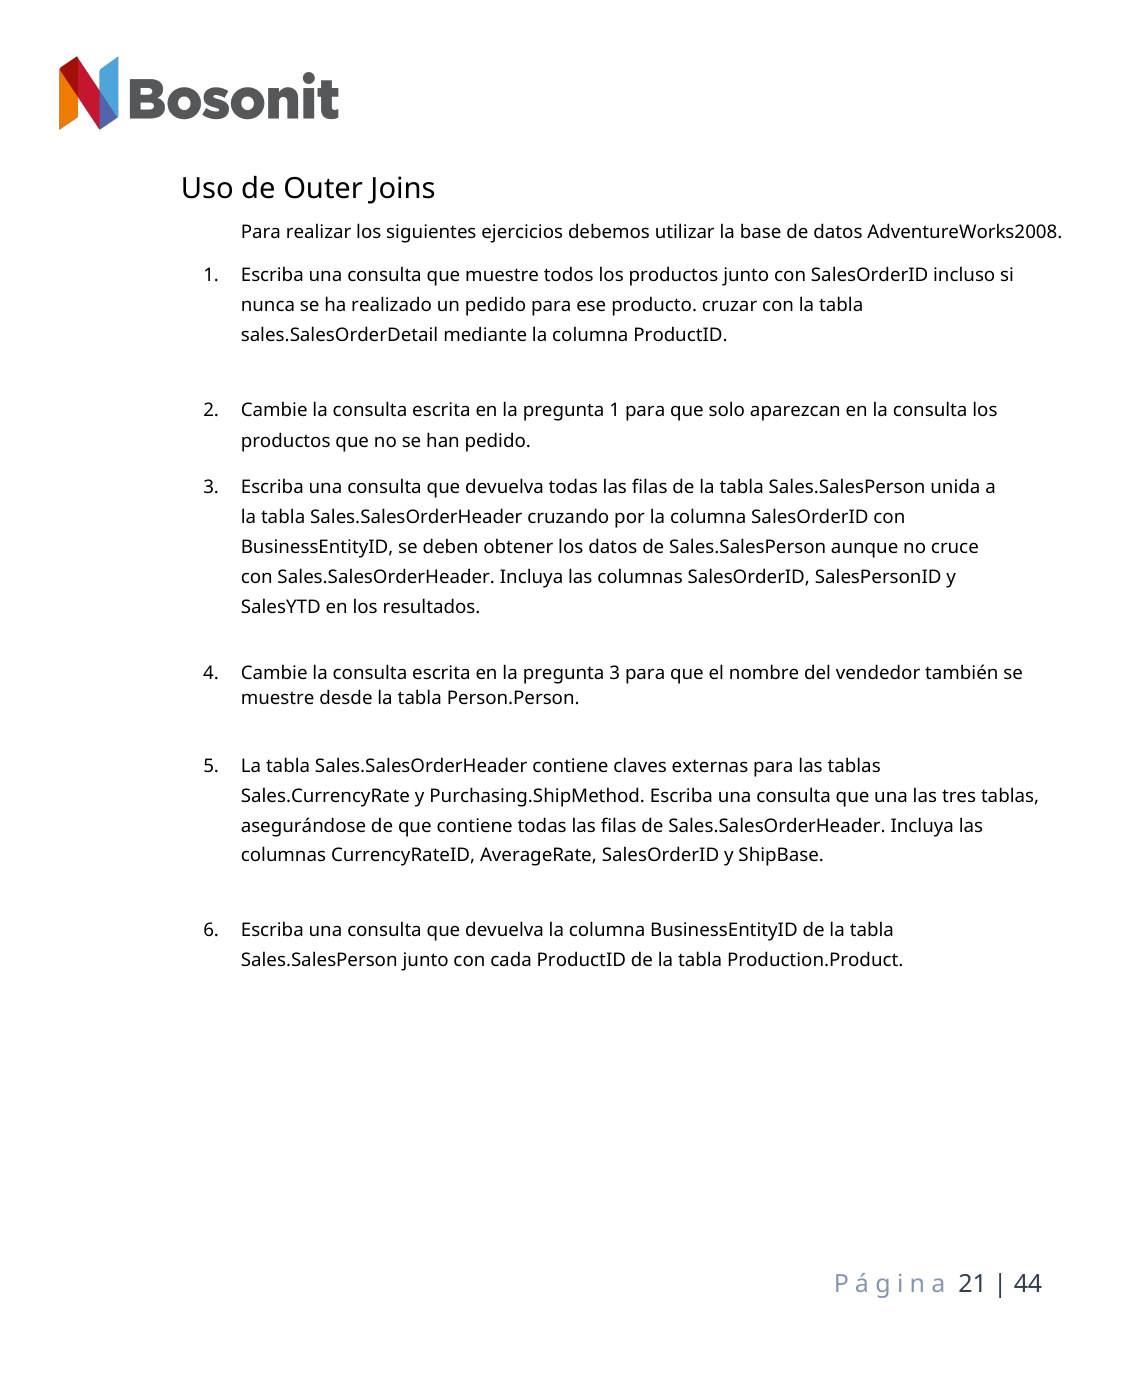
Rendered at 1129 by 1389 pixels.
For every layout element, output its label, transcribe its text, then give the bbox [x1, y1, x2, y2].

list Escriba una consulta que devuelva la columna BusinessEntityID de la tabla Sales.SalesPerson junto con cada ProductID de la tabla Production.Product. [203, 916, 1042, 972]
list Cambie la consulta escrita en la pregunta 3 para que el nombre del vendedor también se muestre desde la tabla Person.Person. [203, 659, 1069, 710]
list La tabla Sales.SalesOrderHeader contiene claves externas para las tablas Sales.CurrencyRate y Purchasing.ShipMethod. Escriba una consulta que una las tres tablas, asegurándose de que contiene todas las filas de Sales.SalesOrderHeader. Incluya las columnas CurrencyRateID, AverageRate, SalesOrderID y ShipBase. [203, 752, 1043, 867]
picture [59, 56, 339, 130]
text Para realizar los siguientes ejercicios debemos utilizar la base de datos AdventureWorks2008. [241, 219, 1069, 244]
list Cambie la consulta escrita en la pregunta 1 para que solo aparezcan en la consulta los productos que no se han pedido. [203, 396, 1051, 453]
list Escriba una consulta que devuelva todas las filas de la tabla Sales.SalesPerson unida a la tabla Sales.SalesOrderHeader cruzando por la columna SalesOrderID con BusinessEntityID, se deben obtener los datos de Sales.SalesPerson aunque no cruce con Sales.SalesOrderHeader. Incluya las columnas SalesOrderID, SalesPersonID y SalesYTD en los resultados. [203, 474, 1002, 618]
list Escriba una consulta que muestre todos los productos junto con SalesOrderID incluso si nunca se ha realizado un pedido para ese producto. cruzar con la tabla sales.SalesOrderDetail mediante la columna ProductID. [203, 261, 1054, 347]
subtitle Uso de Outer Joins [181, 167, 1069, 207]
